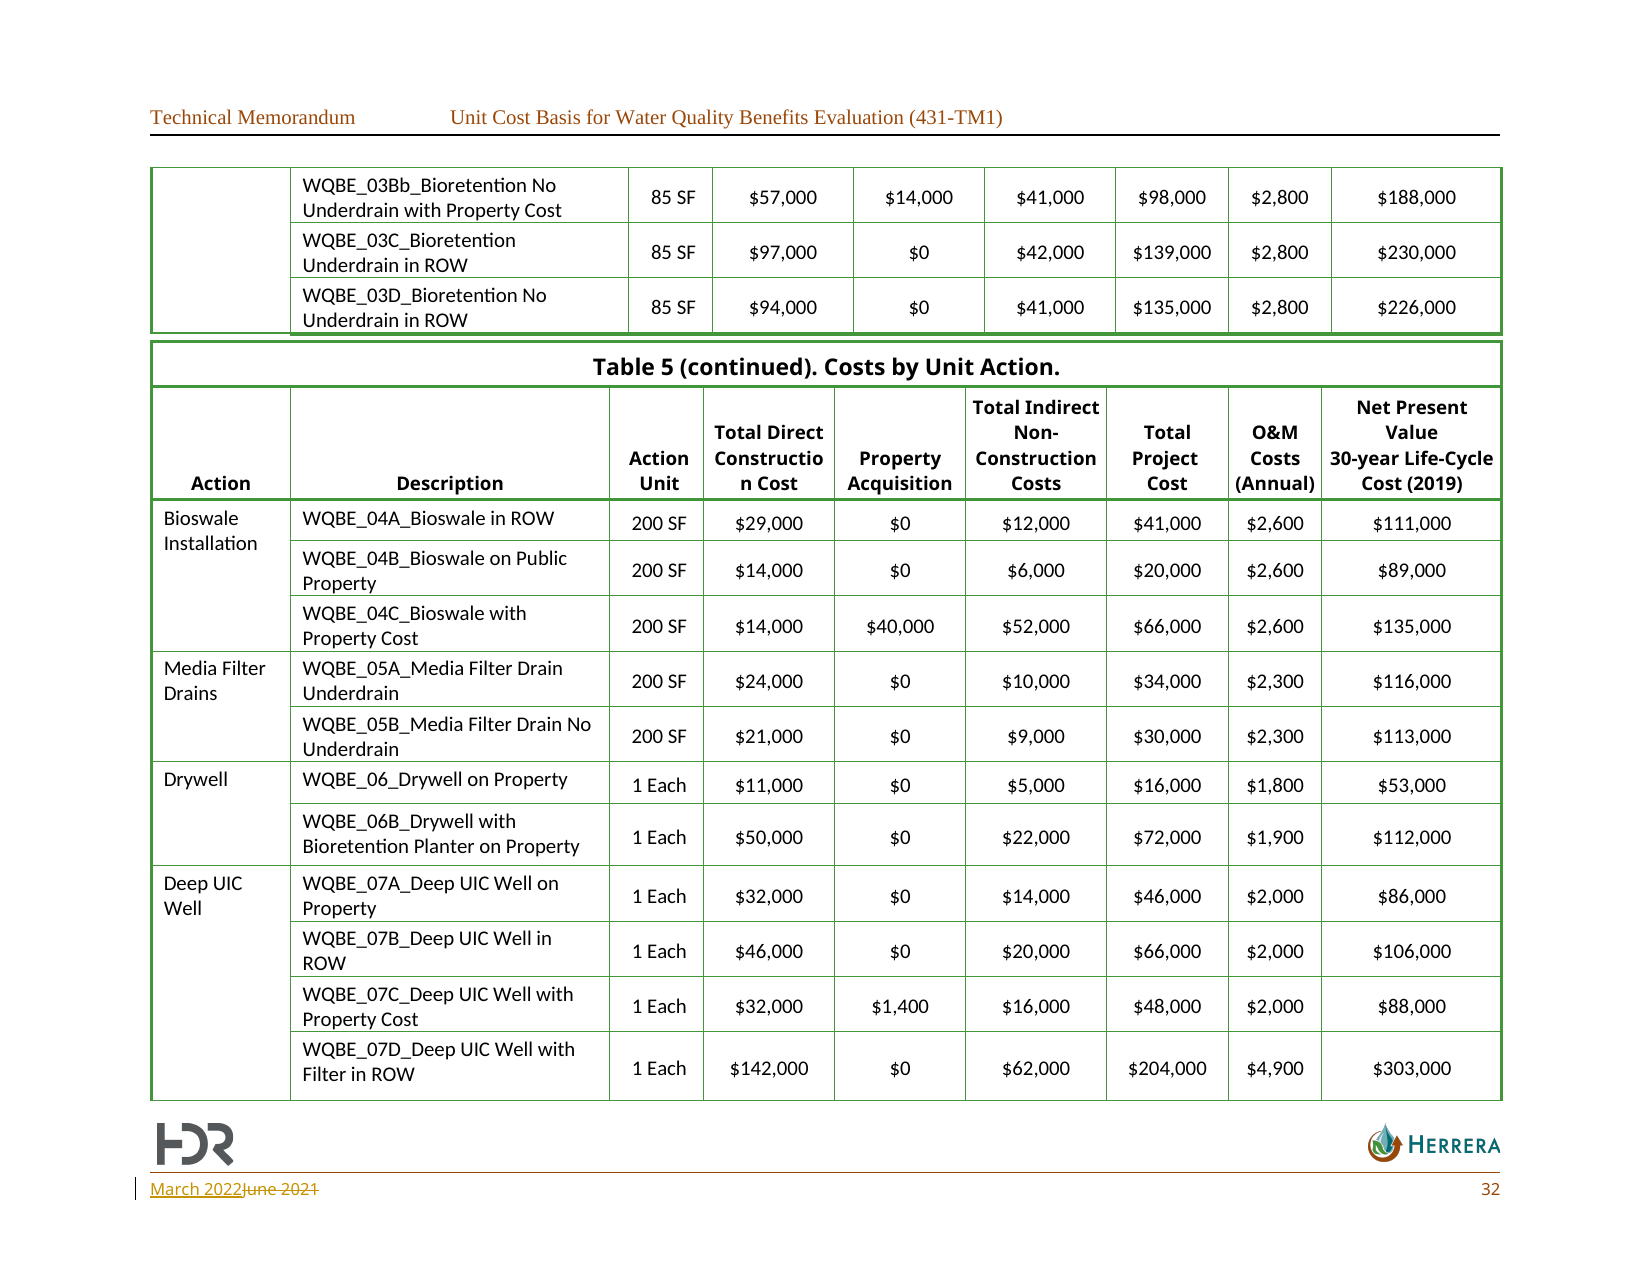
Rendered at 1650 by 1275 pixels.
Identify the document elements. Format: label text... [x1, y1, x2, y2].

table_cell WQBE_04C_Bioswale with Property Cost [291, 596, 609, 651]
table_cell WQBE_05B_Media Filter Drain No Underdrain [291, 707, 609, 761]
table_cell $14,000 [704, 596, 834, 651]
table_cell $1,800 [1229, 762, 1321, 803]
table_cell $12,000 [966, 501, 1106, 540]
table_cell Media Filter Drains [153, 652, 290, 761]
table_cell $2,600 [1229, 501, 1321, 540]
table_cell 200 SF [610, 652, 703, 706]
table_cell 1 Each [610, 804, 703, 865]
table_cell $62,000 [966, 1032, 1106, 1100]
table_cell Action Unit [610, 388, 703, 498]
table_cell $52,000 [966, 596, 1106, 651]
table_cell $226,000 [1332, 278, 1500, 332]
table_cell $2,000 [1229, 977, 1321, 1031]
table_cell $32,000 [704, 866, 834, 921]
table_cell $1,900 [1229, 804, 1321, 865]
table_cell $46,000 [704, 922, 834, 976]
table_cell $41,000 [1107, 501, 1228, 540]
table_cell $10,000 [966, 652, 1106, 706]
table_cell Description [291, 388, 609, 498]
table_cell $14,000 [966, 866, 1106, 921]
table_cell 200 SF [610, 707, 703, 761]
table_cell $188,000 [1332, 168, 1500, 222]
table_cell $88,000 [1322, 977, 1500, 1031]
table_cell $135,000 [1116, 278, 1228, 332]
table_cell $0 [854, 223, 984, 277]
table_cell $135,000 [1322, 596, 1500, 651]
table_cell $139,000 [1116, 223, 1228, 277]
table_cell $14,000 [854, 168, 984, 222]
table_cell Total Indirect Non-Construction Costs [966, 388, 1106, 498]
picture [1368, 1123, 1500, 1162]
table_cell WQBE_05A_Media Filter Drain Underdrain [291, 652, 609, 706]
table_cell $11,000 [704, 762, 834, 803]
table_cell $66,000 [1107, 922, 1228, 976]
table_cell $0 [854, 278, 984, 332]
table_cell $116,000 [1322, 652, 1500, 706]
table_cell WQBE_03C_Bioretention Underdrain in ROW [291, 223, 628, 277]
table_cell $89,000 [1322, 541, 1500, 595]
table_header Table 5 (continued). Costs by Unit Action. [153, 343, 1500, 384]
table_cell WQBE_07C_Deep UIC Well with Property Cost [291, 977, 609, 1031]
table_cell $5,000 [966, 762, 1106, 803]
table_cell $4,900 [1229, 1032, 1321, 1100]
table_cell WQBE_04B_Bioswale on Public Property [291, 541, 609, 595]
table_cell $20,000 [966, 922, 1106, 976]
table_cell $50,000 [704, 804, 834, 865]
table_cell $0 [835, 922, 965, 976]
table_cell $2,600 [1229, 596, 1321, 651]
table_cell WQBE_04A_Bioswale in ROW [291, 501, 609, 540]
table_cell $142,000 [704, 1032, 834, 1100]
table_cell 1 Each [610, 977, 703, 1031]
table_cell 200 SF [610, 596, 703, 651]
table_cell $98,000 [1116, 168, 1228, 222]
table_cell $16,000 [1107, 762, 1228, 803]
table_cell $2,800 [1229, 278, 1331, 332]
table_cell $2,800 [1229, 168, 1331, 222]
table_cell Property Acquisition [835, 388, 965, 498]
table_cell $112,000 [1322, 804, 1500, 865]
table_cell $53,000 [1322, 762, 1500, 803]
table_cell $32,000 [704, 977, 834, 1031]
table_cell $24,000 [704, 652, 834, 706]
table_cell 1 Each [610, 866, 703, 921]
table_cell $113,000 [1322, 707, 1500, 761]
table_cell $106,000 [1322, 922, 1500, 976]
table_cell Deep UIC Well [153, 866, 290, 1100]
table_cell $41,000 [985, 168, 1115, 222]
table_cell $42,000 [985, 223, 1115, 277]
table_cell $0 [835, 1032, 965, 1100]
table_cell $14,000 [704, 541, 834, 595]
table_cell Action [153, 388, 290, 498]
table_cell $2,000 [1229, 922, 1321, 976]
table_cell $22,000 [966, 804, 1106, 865]
table_cell $30,000 [1107, 707, 1228, 761]
table_cell $97,000 [713, 223, 853, 277]
table_cell $303,000 [1322, 1032, 1500, 1100]
table_cell 200 SF [610, 501, 703, 540]
table_cell $230,000 [1332, 223, 1500, 277]
table_cell $9,000 [966, 707, 1106, 761]
table_cell $72,000 [1107, 804, 1228, 865]
table_cell $57,000 [713, 168, 853, 222]
table_cell $0 [835, 501, 965, 540]
table_cell WQBE_07B_Deep UIC Well in ROW [291, 922, 609, 976]
table_cell WQBE_06B_Drywell with Bioretention Planter on Property [291, 804, 609, 865]
table_cell WQBE_03Bb_Bioretention No Underdrain with Property Cost [291, 168, 628, 222]
table_cell Bioswale Installation [153, 501, 290, 651]
table_cell $48,000 [1107, 977, 1228, 1031]
table_cell $16,000 [966, 977, 1106, 1031]
table_cell $1,400 [835, 977, 965, 1031]
table_cell $29,000 [704, 501, 834, 540]
table_cell $6,000 [966, 541, 1106, 595]
table_cell $41,000 [985, 278, 1115, 332]
table_cell $46,000 [1107, 866, 1228, 921]
table_cell $2,600 [1229, 541, 1321, 595]
table_cell $0 [835, 707, 965, 761]
table_cell Drywell [153, 762, 290, 865]
table_cell 85 SF [629, 168, 712, 222]
table_cell 85 SF [629, 223, 712, 277]
table_cell $111,000 [1322, 501, 1500, 540]
table_cell $86,000 [1322, 866, 1500, 921]
table_cell 1 Each [610, 922, 703, 976]
table_cell Total Project Cost [1107, 388, 1228, 498]
table_cell WQBE_07D_Deep UIC Well with Filter in ROW [291, 1032, 609, 1100]
table_cell WQBE_03D_Bioretention No Underdrain in ROW [291, 278, 628, 332]
table_cell WQBE_06_Drywell on Property [291, 762, 609, 803]
table_cell $21,000 [704, 707, 834, 761]
table_cell $94,000 [713, 278, 853, 332]
table_cell $40,000 [835, 596, 965, 651]
table_cell 1 Each [610, 1032, 703, 1100]
table_cell $66,000 [1107, 596, 1228, 651]
table_cell 200 SF [610, 541, 703, 595]
table_cell $0 [835, 804, 965, 865]
table_cell Net Present Value 30-year Life-Cycle Cost (2019) [1322, 388, 1500, 498]
table_cell Total Direct Construction Cost [704, 388, 834, 498]
table_cell $0 [835, 652, 965, 706]
table_cell 1 Each [610, 762, 703, 803]
table_cell $34,000 [1107, 652, 1228, 706]
table_cell WQBE_07A_Deep UIC Well on Property [291, 866, 609, 921]
table_cell $2,300 [1229, 707, 1321, 761]
table_cell $2,800 [1229, 223, 1331, 277]
table_cell O&M Costs (Annual) [1229, 388, 1321, 498]
table_cell $204,000 [1107, 1032, 1228, 1100]
table_cell $0 [835, 866, 965, 921]
table_cell $0 [835, 762, 965, 803]
table_cell $20,000 [1107, 541, 1228, 595]
table_cell $2,300 [1229, 652, 1321, 706]
table_cell $0 [835, 541, 965, 595]
picture [157, 1123, 234, 1166]
table_cell 85 SF [629, 278, 712, 332]
table_cell $2,000 [1229, 866, 1321, 921]
